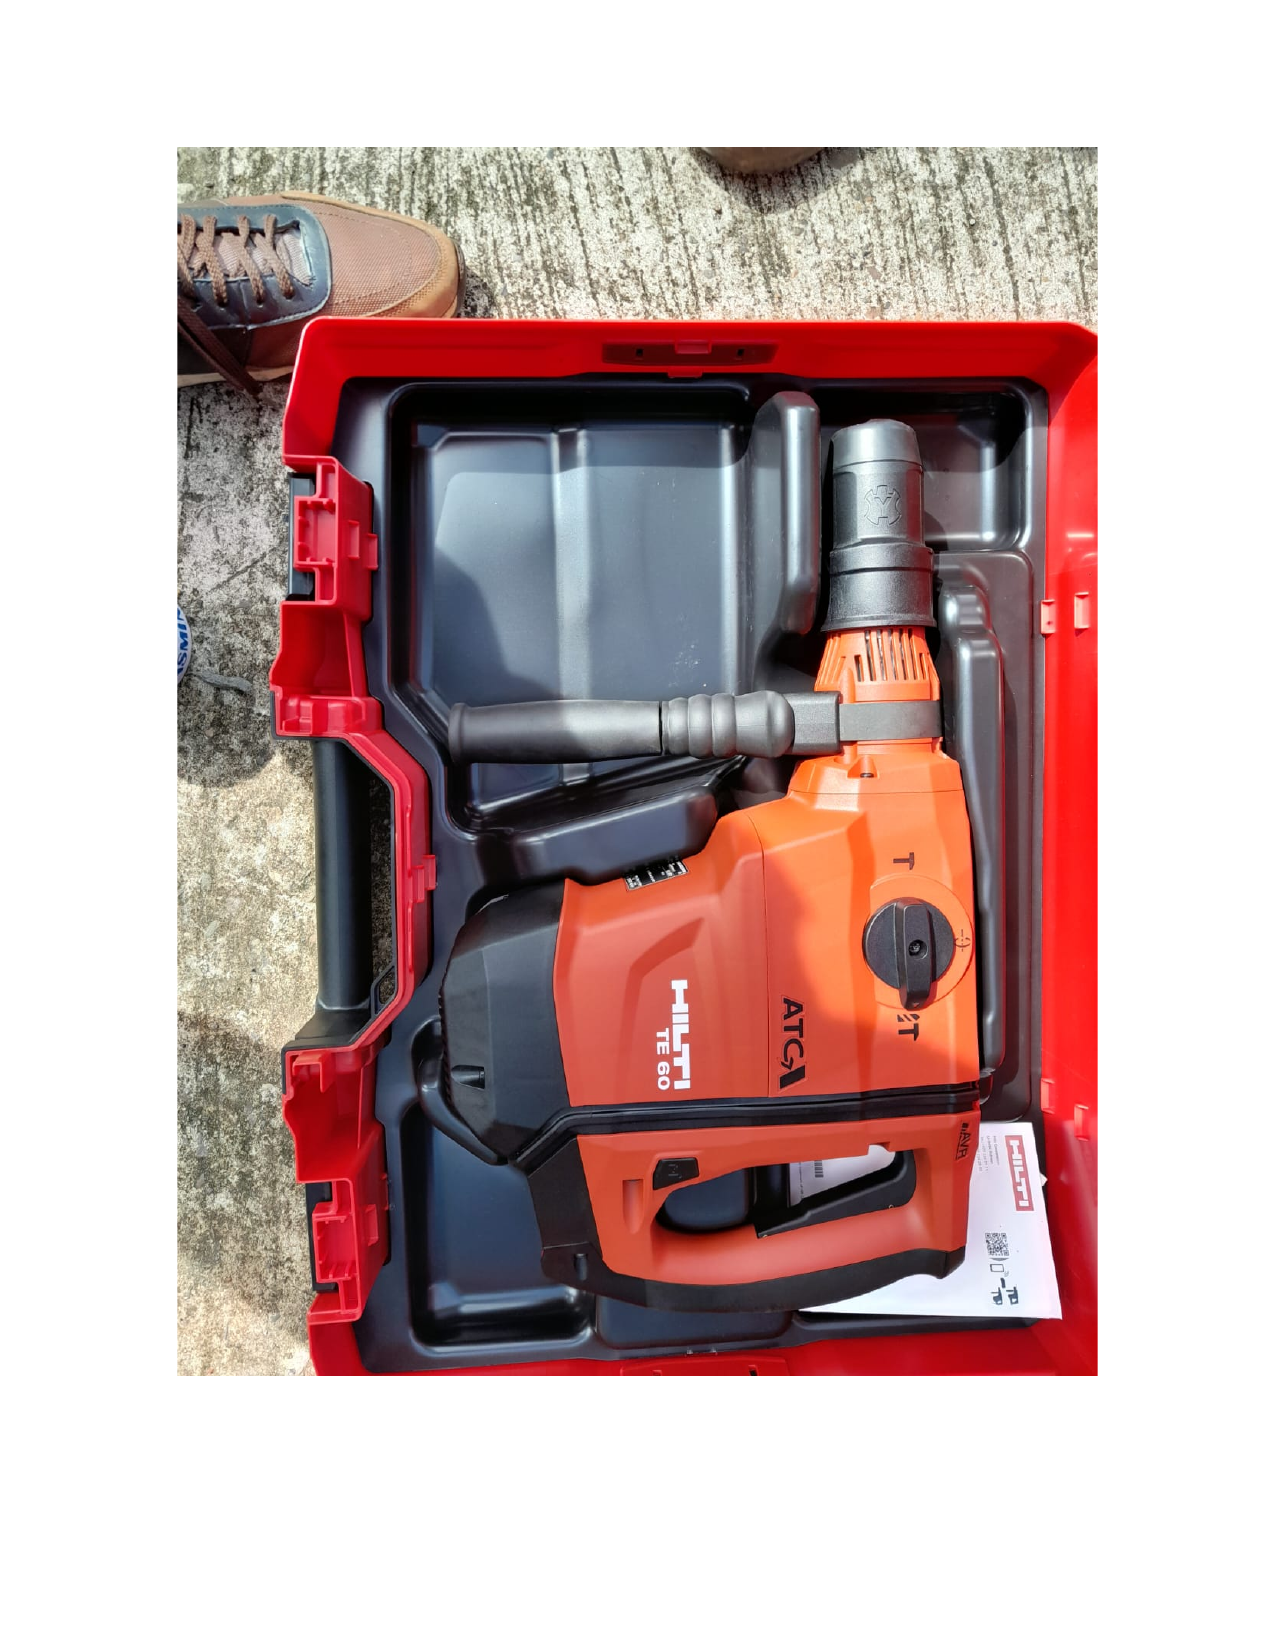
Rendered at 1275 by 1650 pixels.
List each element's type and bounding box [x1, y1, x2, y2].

picture [177, 147, 1098, 1376]
